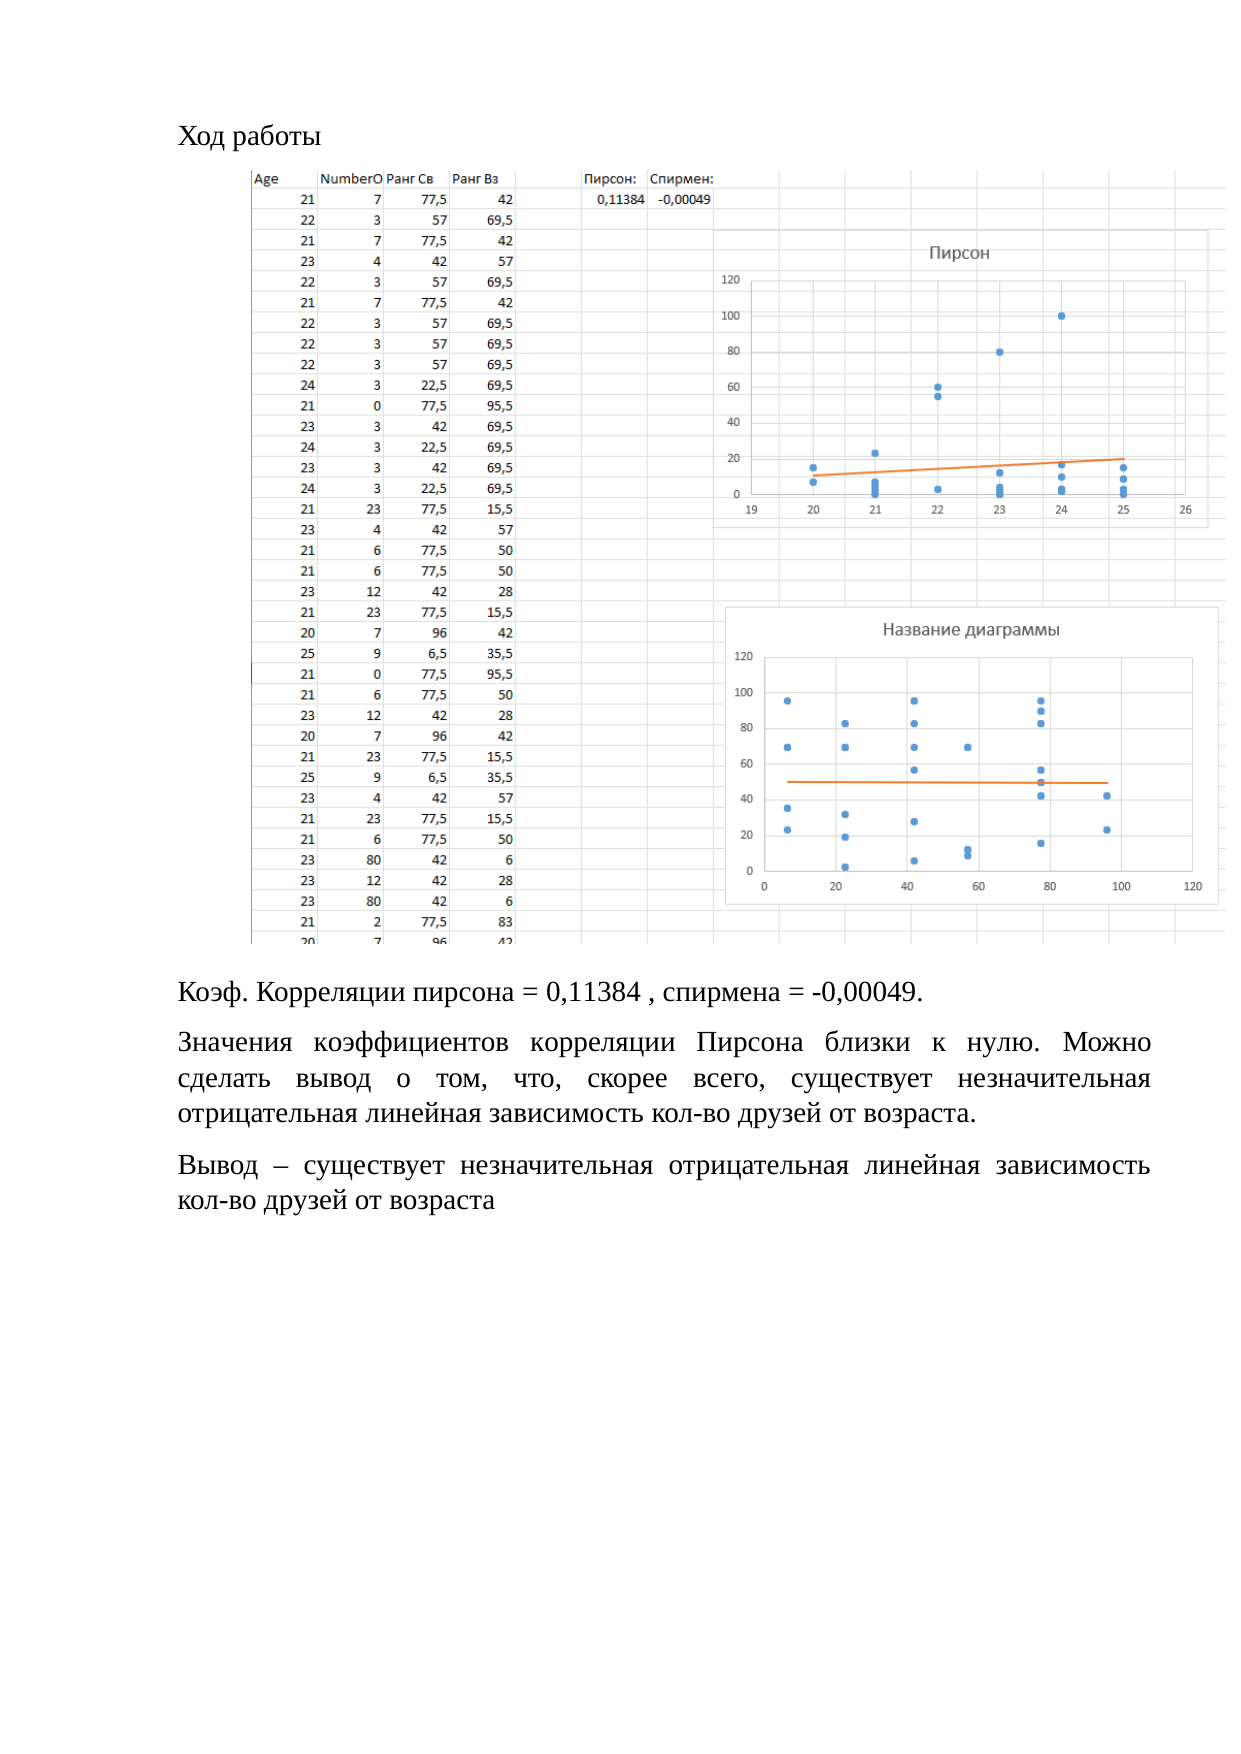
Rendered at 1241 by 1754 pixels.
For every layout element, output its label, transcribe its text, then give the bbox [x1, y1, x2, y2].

text Значения коэффициентов корреляции Пирсона близки к нулю. Можно сделать вывод о том, что, скорее всего, существует незначительная отрицательная линейная зависимость кол-во друзей от возраста. [177, 1024, 1152, 1128]
text Вывод – существует незначительная отрицательная линейная зависимость кол-во друзей от возраста [177, 1147, 1152, 1216]
text Ход работы [177, 118, 1152, 152]
picture [251, 170, 1226, 944]
text Коэф. Корреляции пирсона = 0,11384 , спирмена = -0,00049. [177, 974, 1152, 1008]
